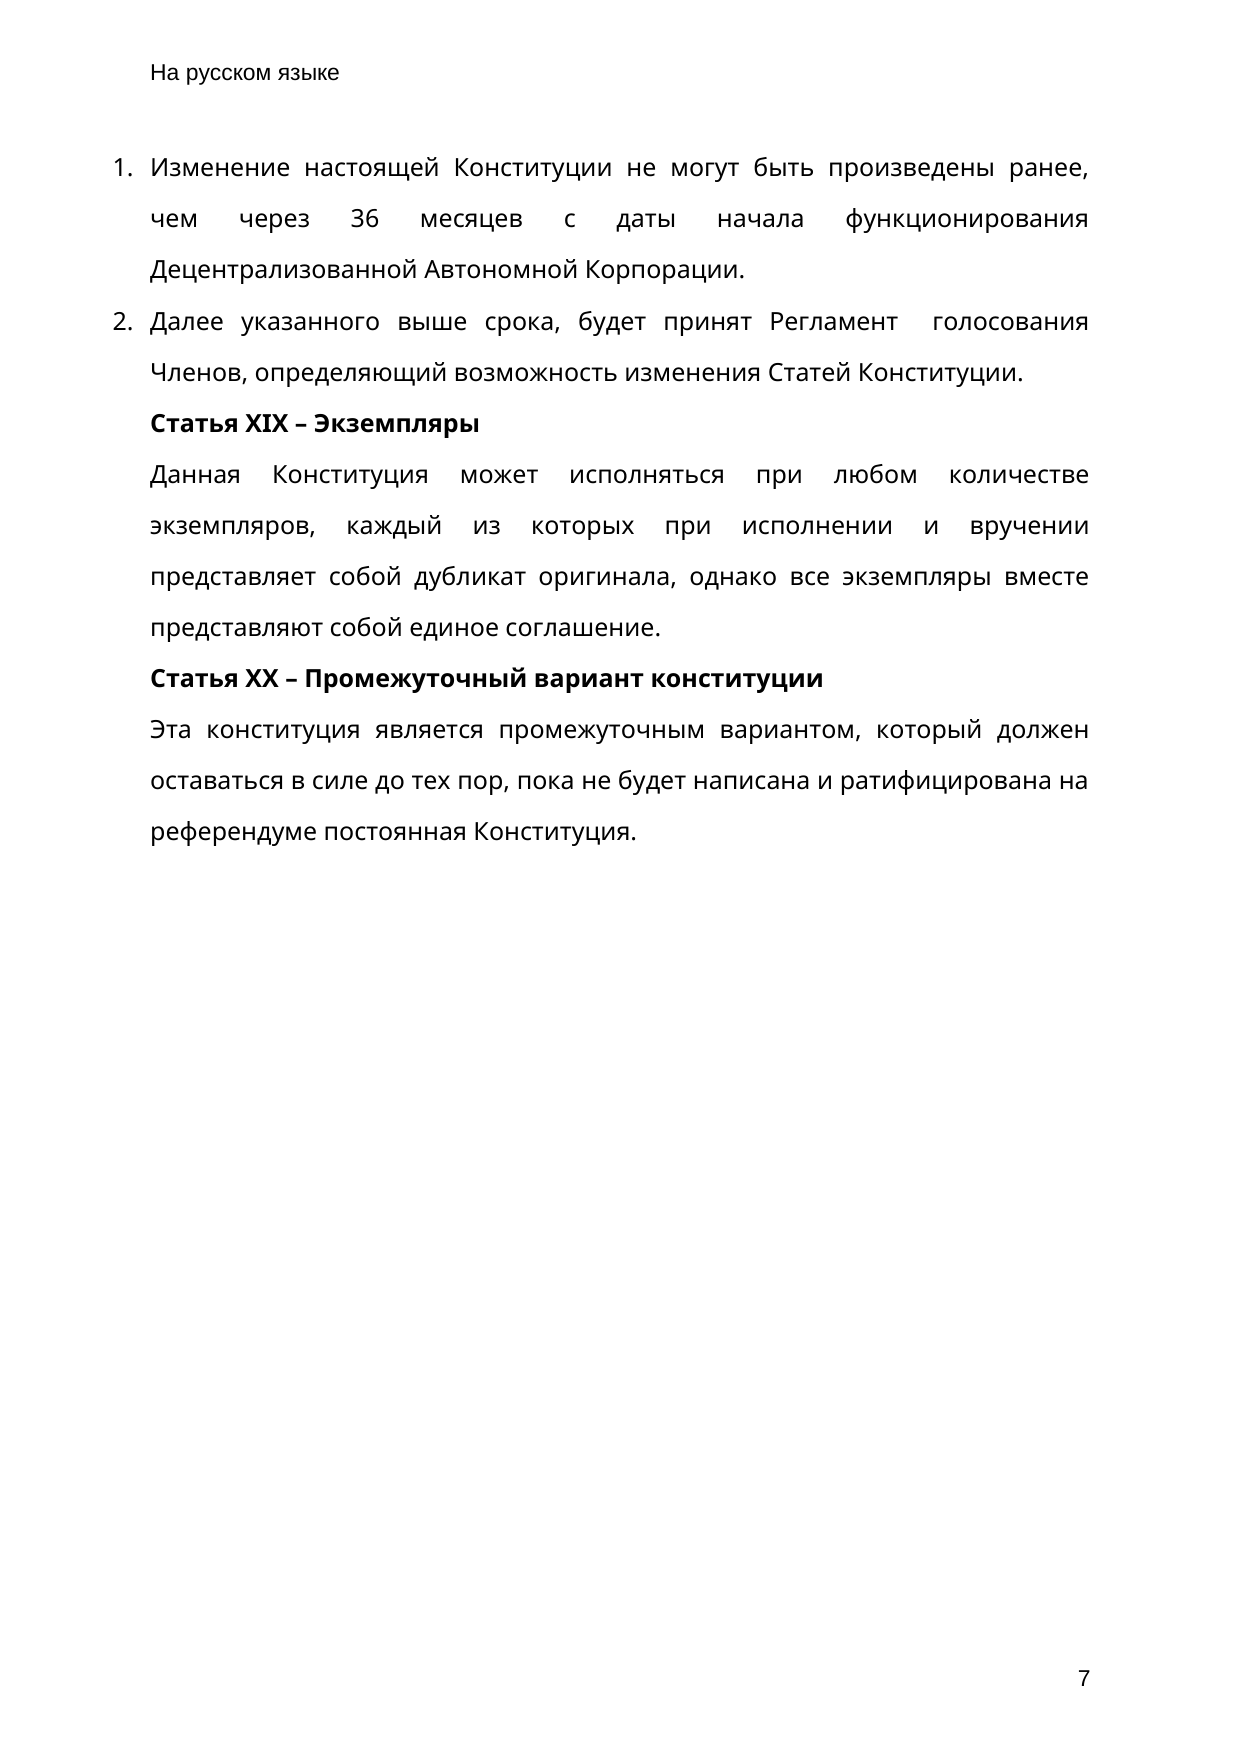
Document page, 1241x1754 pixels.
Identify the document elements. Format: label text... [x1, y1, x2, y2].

text Эта конституция является промежуточным вариантом, который должен оставаться в силе до тех пор, пока не будет написана и ратифицирована на референдуме постоянная Конституция. [150, 711, 1090, 848]
list Изменение настоящей Конституции не могут быть произведены ранее, чем через 36 месяцев с даты начала функционирования Децентрализованной Автономной Корпорации. [112, 150, 1090, 286]
list Далее указанного выше срока, будет принят Регламент голосования Членов, определяющий возможность изменения Статей Конституции. [112, 303, 1090, 388]
text Данная Конституция может исполняться при любом количестве экземпляров, каждый из которых при исполнении и вручении представляет собой дубликат оригинала, однако все экземпляры вместе представляют собой единое соглашение. [150, 456, 1090, 643]
text Статья XX – Промежуточный вариант конституции [150, 660, 1090, 694]
text Статья XIX – Экземпляры [150, 405, 1090, 439]
